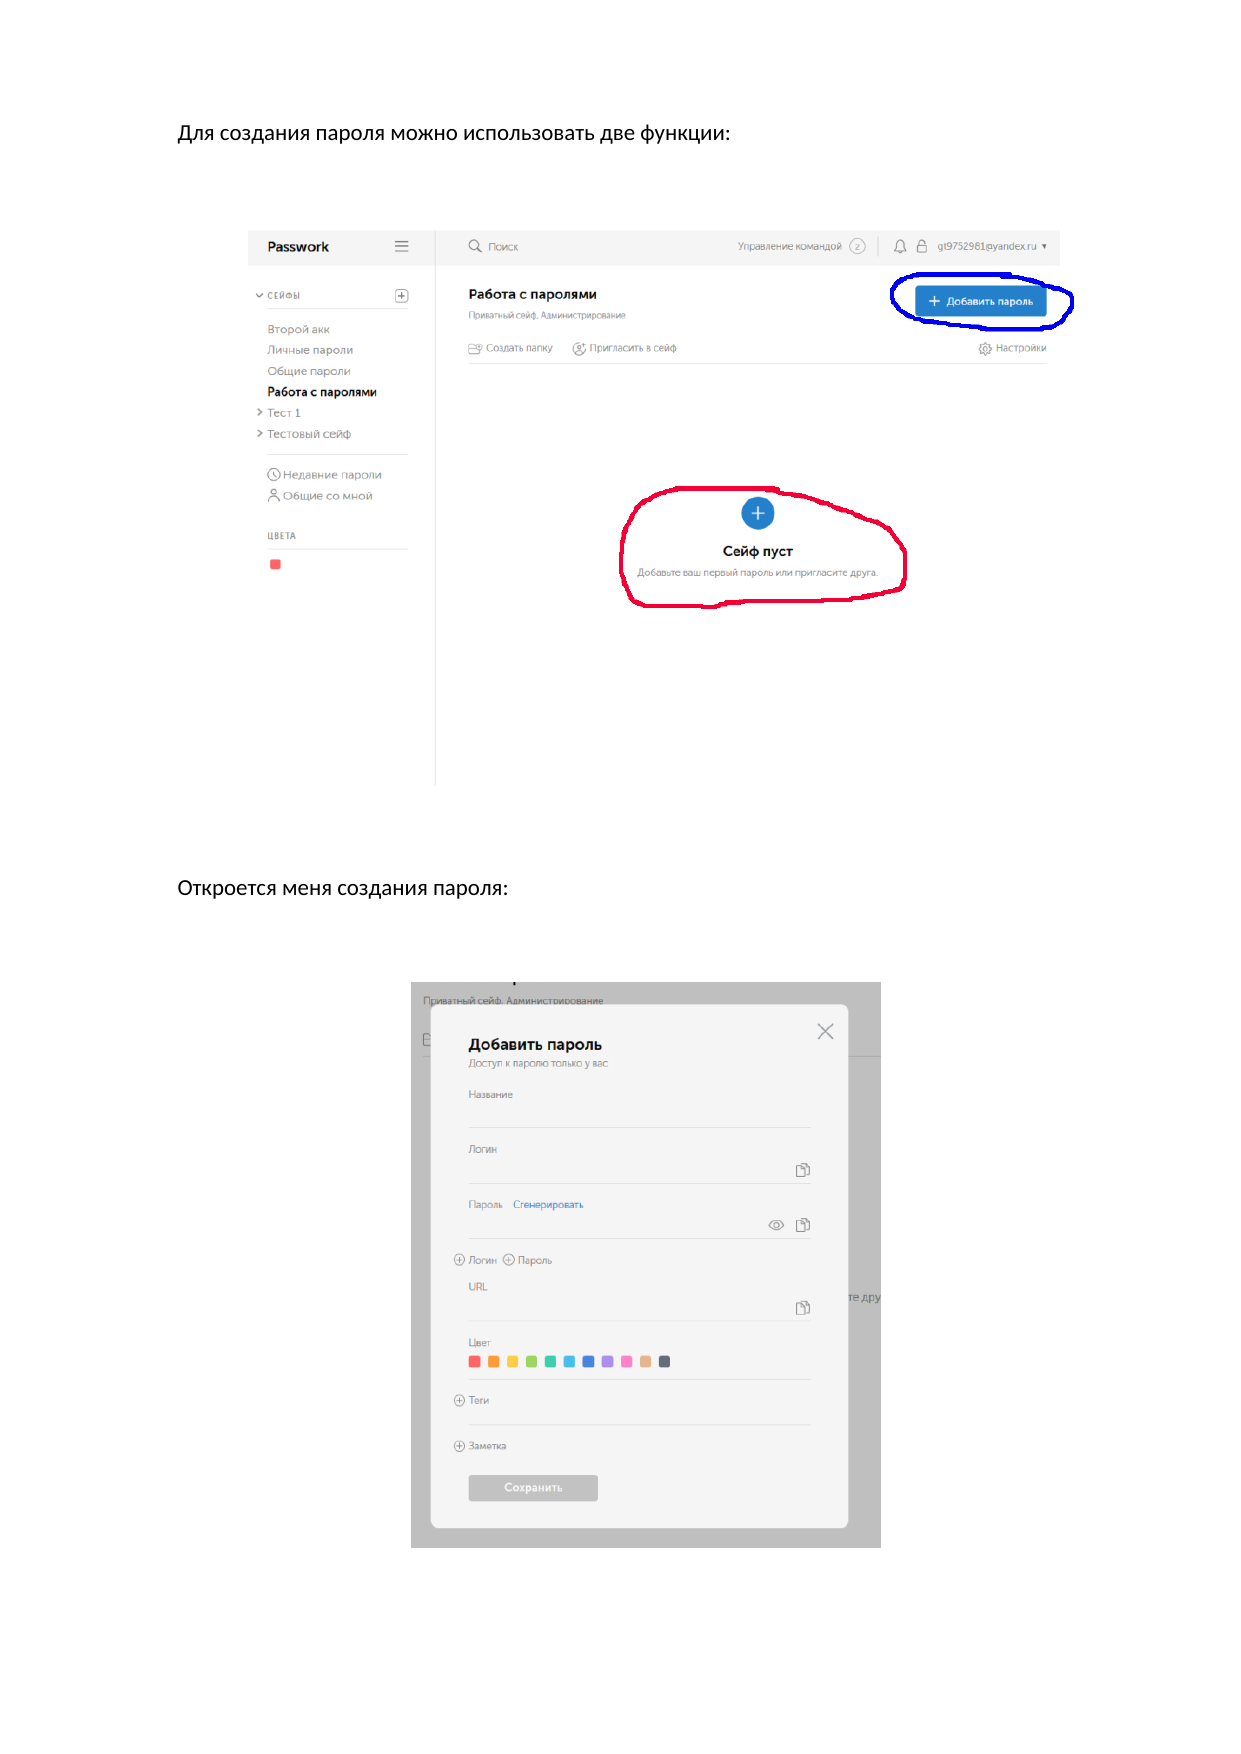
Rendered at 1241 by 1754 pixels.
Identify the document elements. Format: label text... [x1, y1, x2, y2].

text Для создания пароля можно использовать две функции: [177, 118, 1152, 146]
text Откроется меня создания пароля: [177, 873, 1152, 901]
picture [177, 165, 1152, 854]
picture [177, 919, 1152, 1609]
